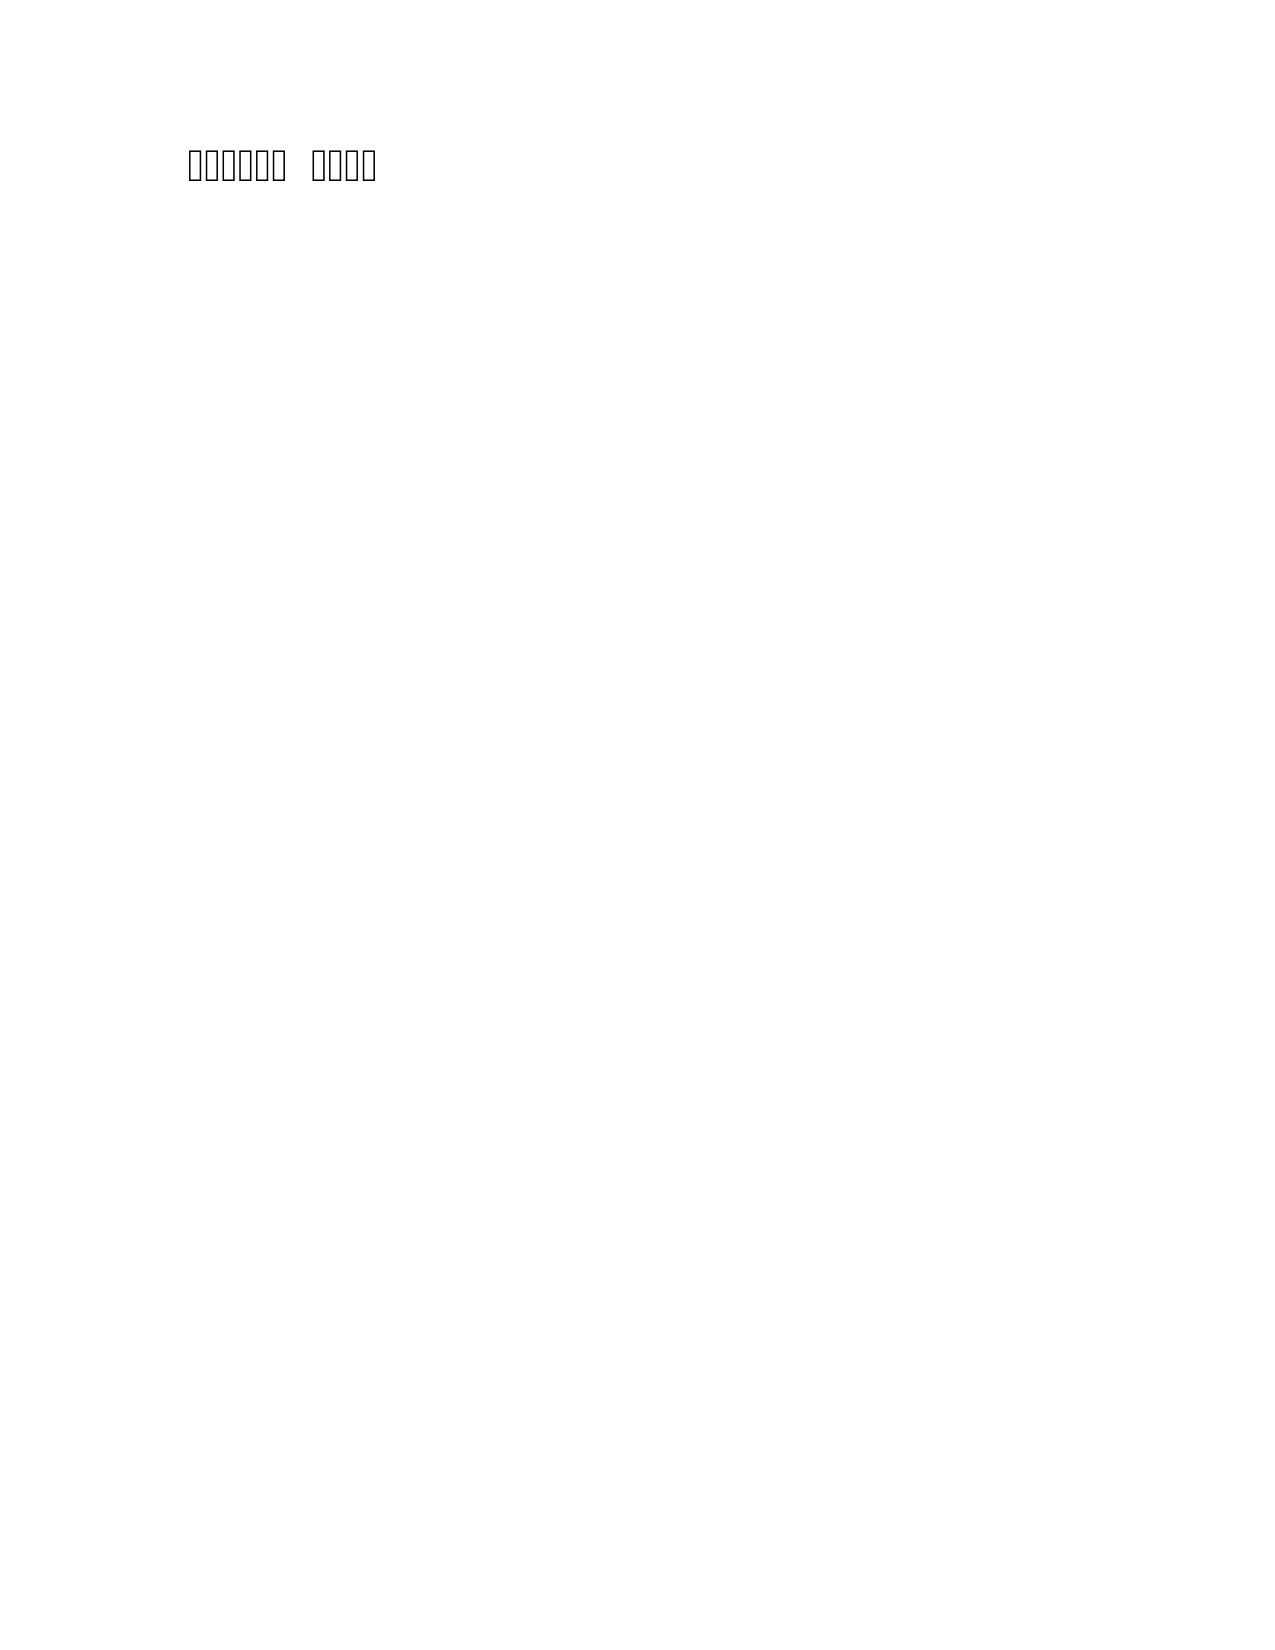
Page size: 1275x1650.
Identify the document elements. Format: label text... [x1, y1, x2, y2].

text add text [187, 150, 1087, 192]
